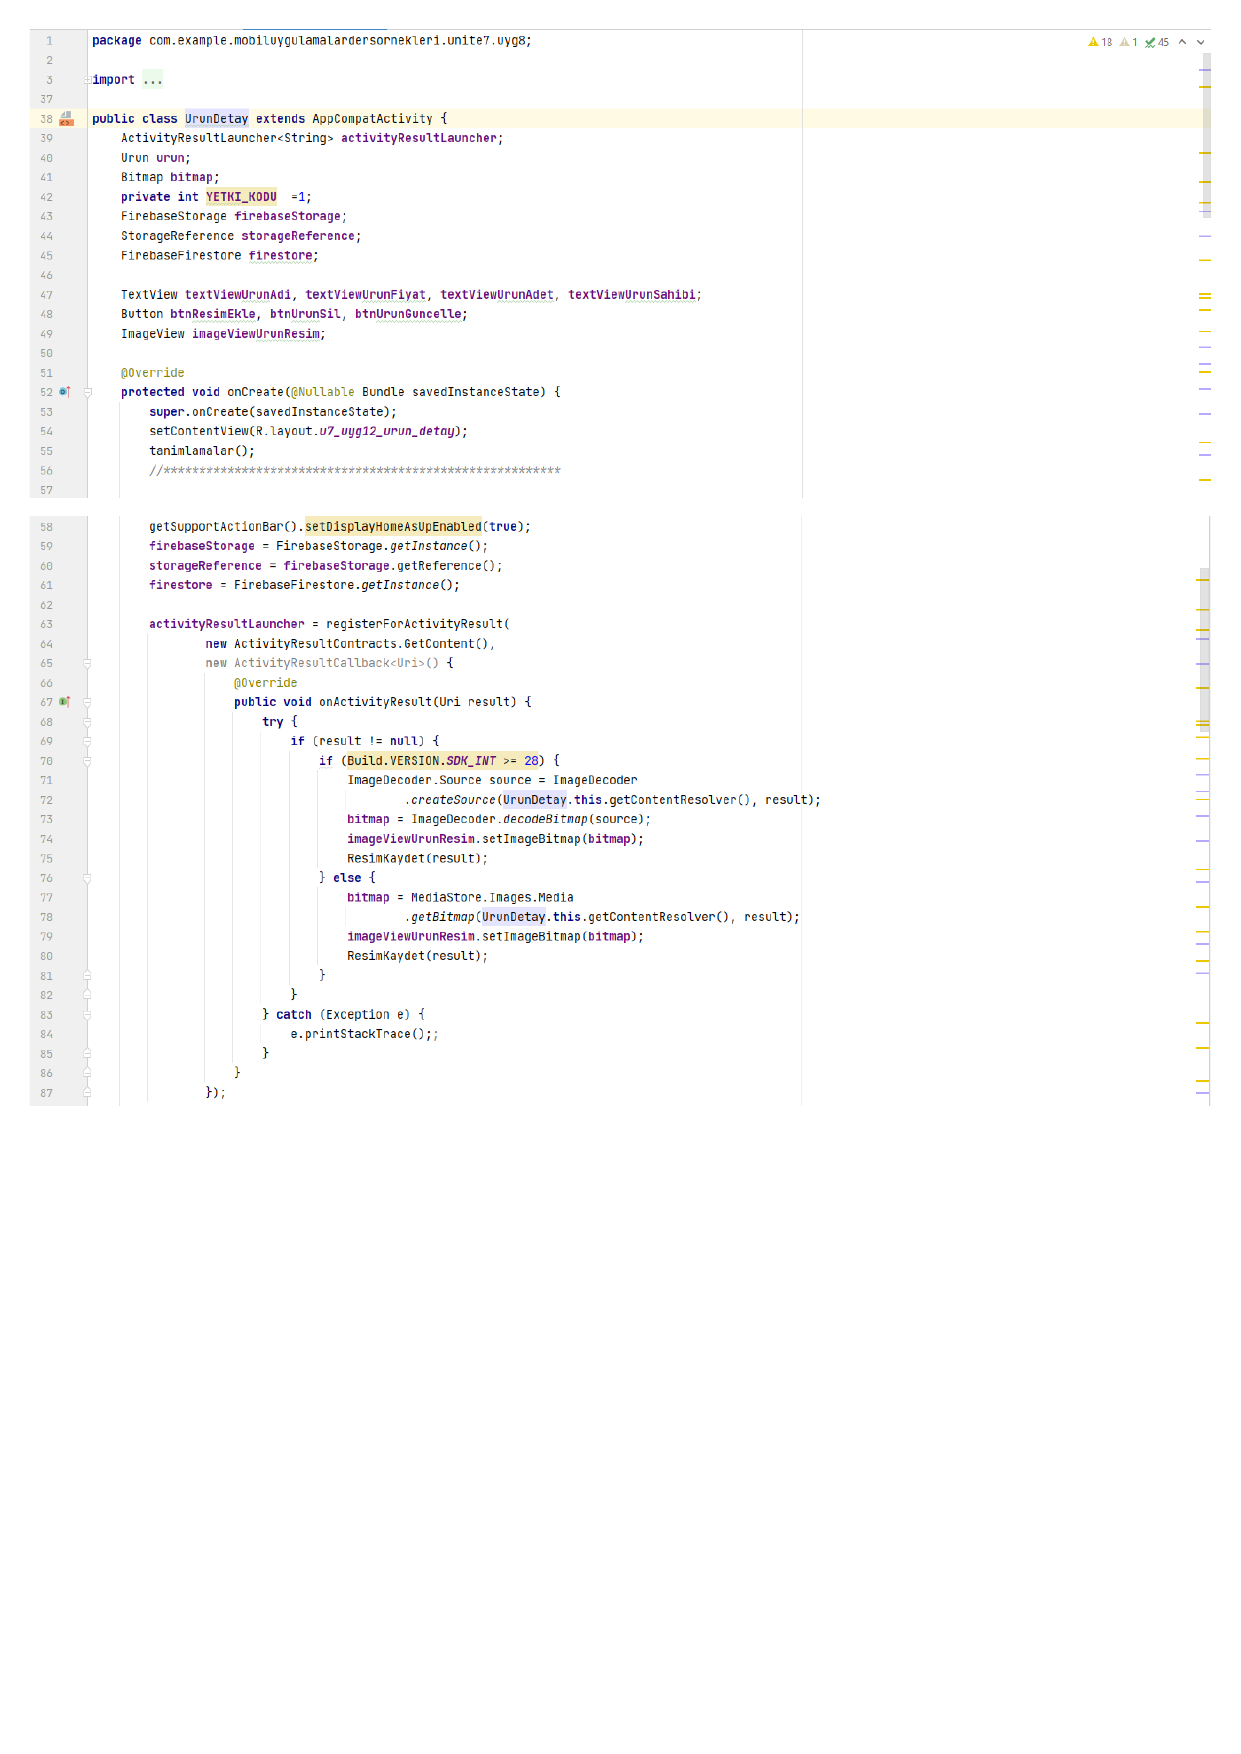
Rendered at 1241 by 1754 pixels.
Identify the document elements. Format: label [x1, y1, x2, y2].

picture [29, 516, 1211, 1106]
picture [29, 29, 1211, 498]
